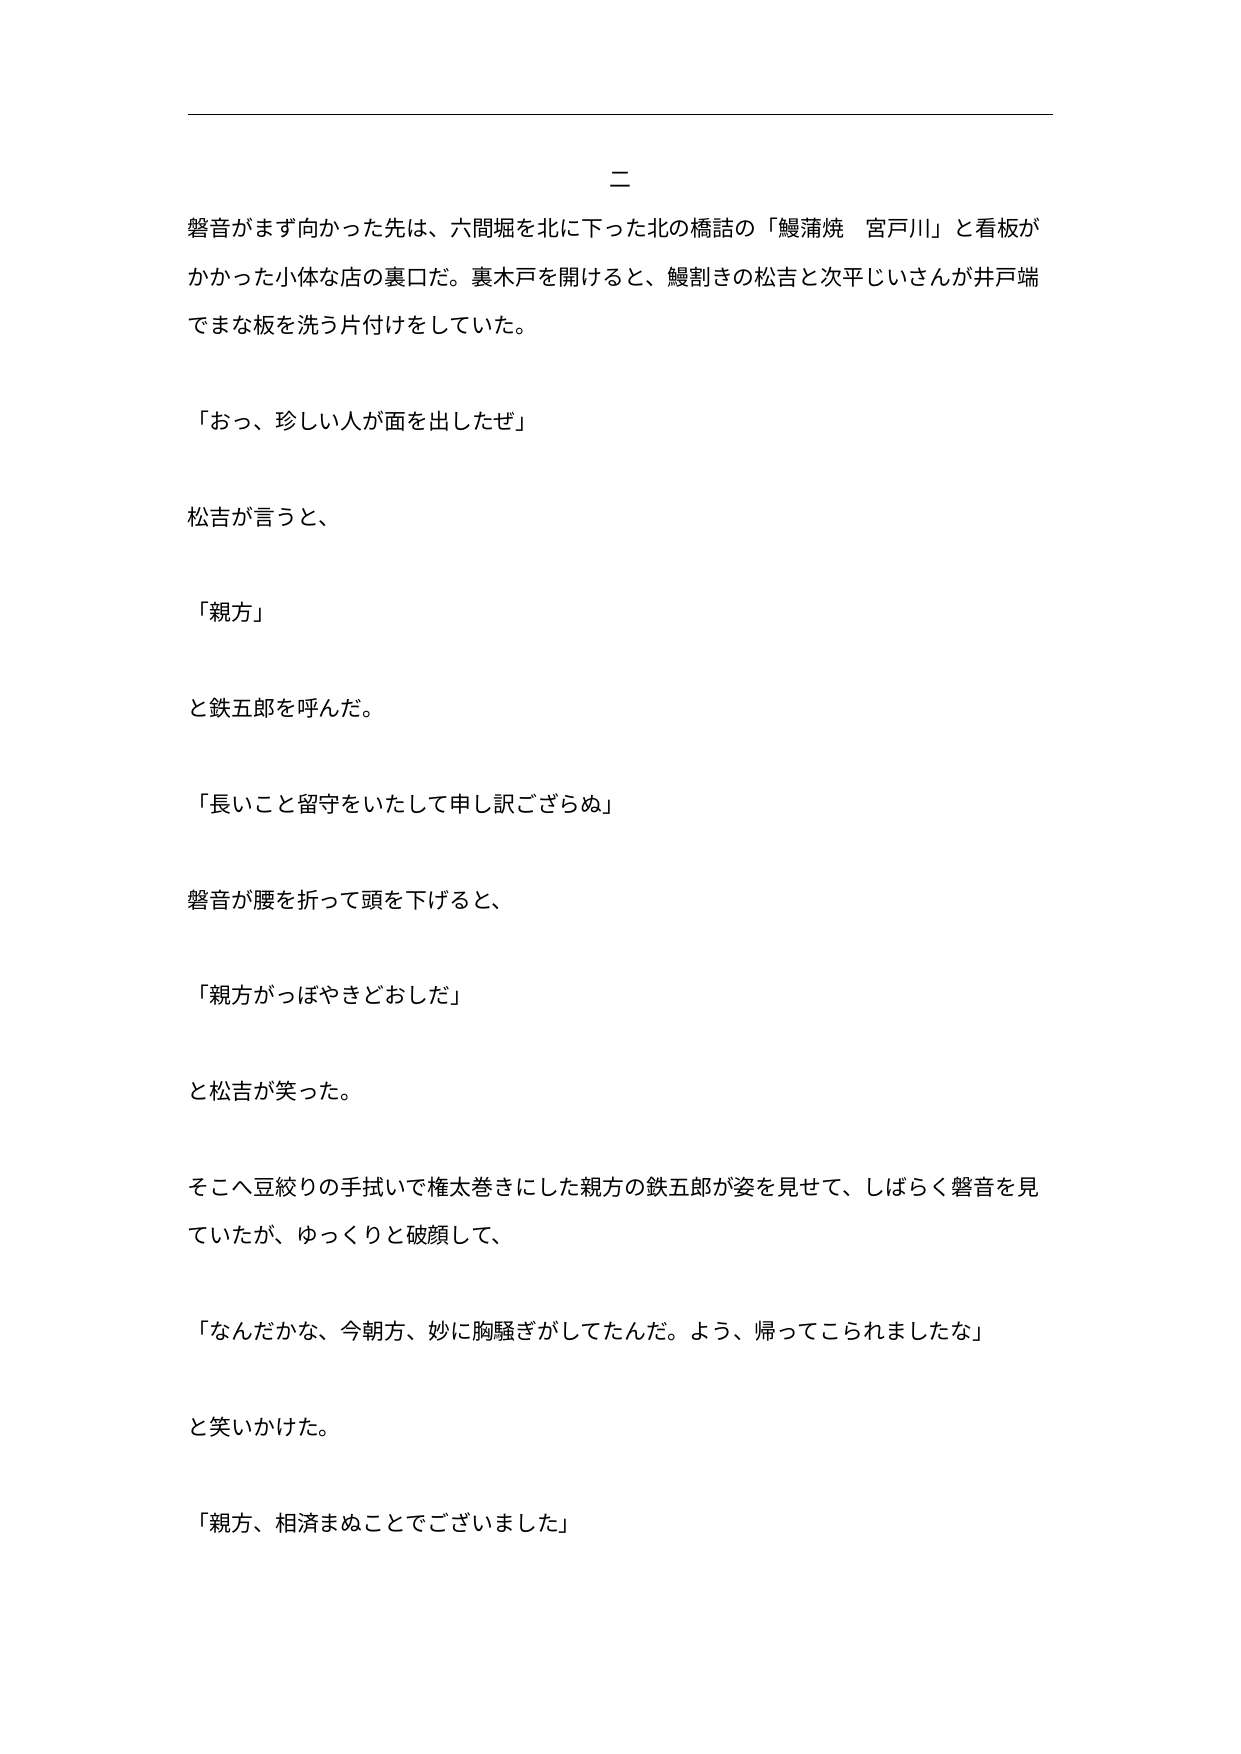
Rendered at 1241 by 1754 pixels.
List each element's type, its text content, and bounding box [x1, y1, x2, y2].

text 二 [187, 162, 1053, 194]
text と松吉が笑った。 [187, 1074, 1053, 1106]
text と鉄五郎を呼んだ。 [187, 691, 1053, 723]
text 「親方」 [187, 595, 1053, 627]
text と笑いかけた。 [187, 1409, 1053, 1442]
text 「親方、相済まぬことでございました」 [187, 1505, 1053, 1538]
text 「長いこと留守をいたして申し訳ござらぬ」 [187, 786, 1053, 819]
text 「親方がっぼやきどおしだ」 [187, 978, 1053, 1010]
text 磐音が腰を折って頭を下げると、 [187, 882, 1053, 915]
text 「おっ、珍しい人が面を出したぜ」 [187, 403, 1053, 436]
text 磐音がまず向かった先は、六間堀を北に下った北の橋詰の「鰻蒲焼 宮戸川」と看板がかかった小体な店の裏口だ。裏木戸を開けると、鰻割きの松吉と次平じいさんが井戸端でまな板を洗う片付けをしていた。 [187, 210, 1053, 340]
text 松吉が言うと、 [187, 499, 1053, 532]
text 「なんだかな、今朝方、妙に胸騒ぎがしてたんだ。よう、帰ってこられましたな」 [187, 1314, 1053, 1346]
text そこへ豆絞りの手拭いで権太巻きにした親方の鉄五郎が姿を見せて、しばらく磐音を見ていたが、ゆっくりと破顔して、 [187, 1169, 1053, 1251]
